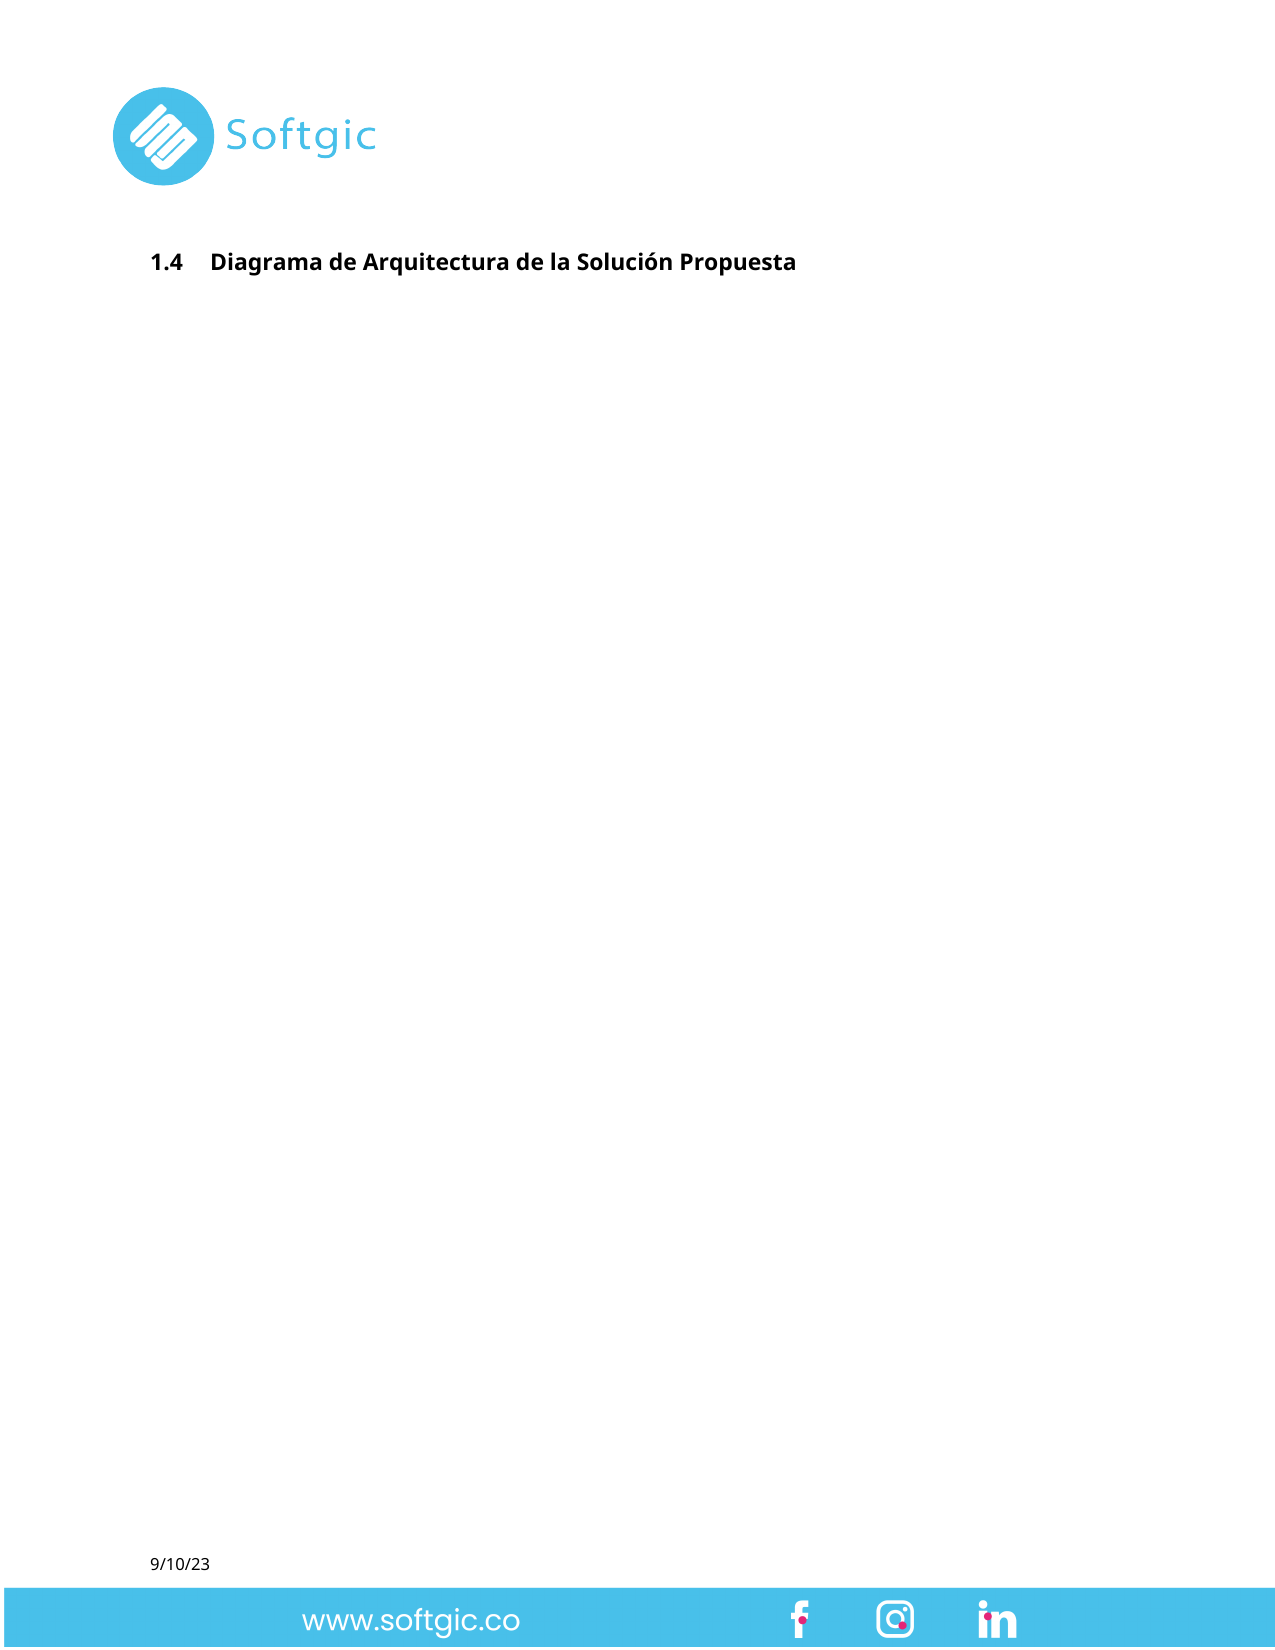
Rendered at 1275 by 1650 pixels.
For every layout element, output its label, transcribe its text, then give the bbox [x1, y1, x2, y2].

subtitle Diagrama de Arquitectura de la Solución Propuesta [150, 246, 1125, 277]
picture [4, 0, 1275, 1647]
